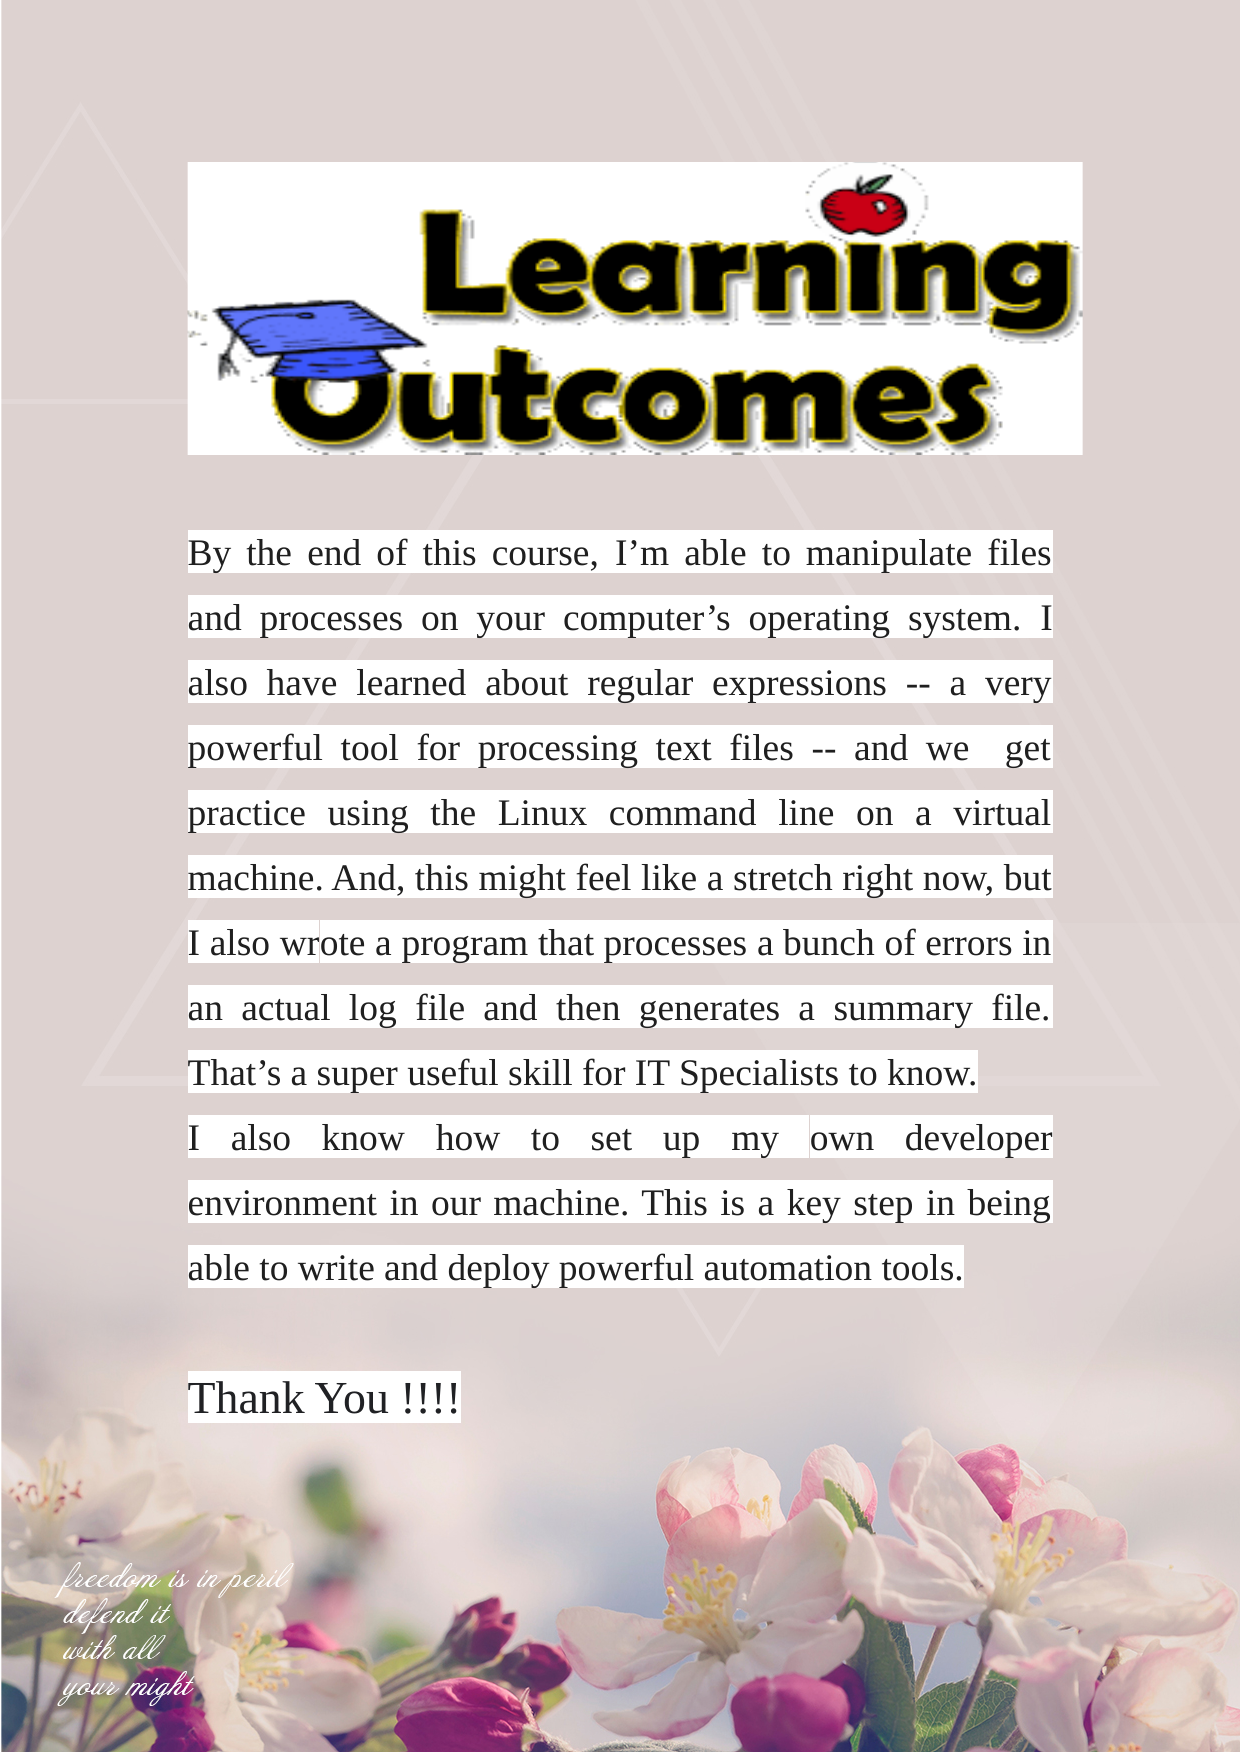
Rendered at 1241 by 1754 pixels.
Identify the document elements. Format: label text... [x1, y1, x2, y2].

picture [1, 0, 1240, 1752]
text I also know how to set up my own developer environment in our machine. This is a key step in being able to write and deploy powerful automation tools. [187, 1104, 1053, 1299]
text Thank You !!!! [187, 1364, 1053, 1429]
text By the end of this course, I’m able to manipulate files and processes on your computer’s operating system. I also have learned about regular expressions -- a very powerful tool for processing text files -- and we get practice using the Linux command line on a virtual machine. And, this might feel like a stretch right now, but I also wrote a program that processes a bunch of errors in an actual log file and then generates a summary file. That’s a super useful skill for IT Specialists to know. [187, 519, 1053, 1104]
